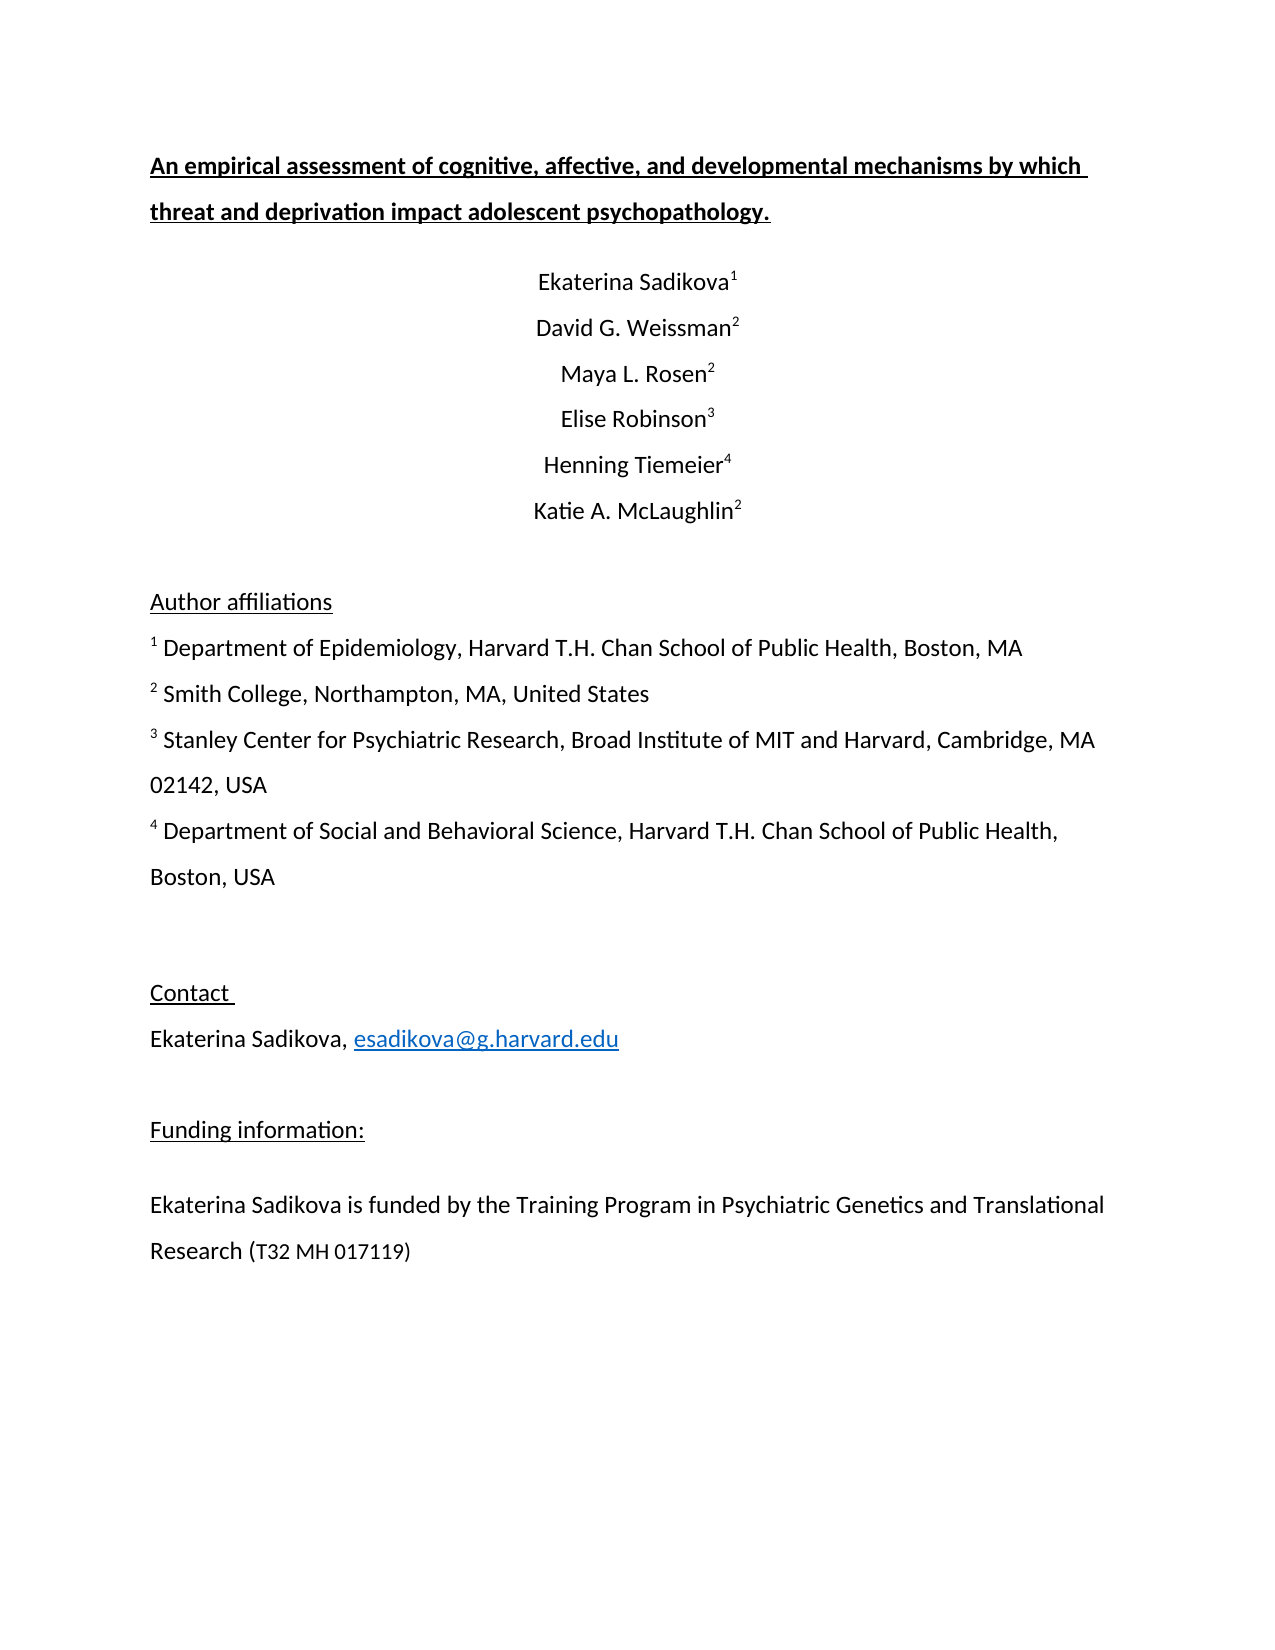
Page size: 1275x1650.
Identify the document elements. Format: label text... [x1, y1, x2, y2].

text 2 Smith College, Northampton, MA, United States [150, 678, 1125, 708]
text 3 Stanley Center for Psychiatric Research, Broad Institute of MIT and Harvard, Cambridge, MA 02142, USA [150, 724, 1125, 800]
text Funding information: [150, 1114, 1125, 1145]
text Ekaterina Sadikova is funded by the Training Program in Psychiatric Genetics and Translational Research (T32 MH 017119) [150, 1189, 1125, 1266]
text Ekaterina Sadikova1 [150, 266, 1125, 297]
text 1 Department of Epidemiology, Harvard T.H. Chan School of Public Health, Boston, MA [150, 632, 1125, 663]
text Henning Tiemeier4 [150, 449, 1125, 480]
text David G. Weissman2 [150, 312, 1125, 343]
text Maya L. Rosen2 [150, 358, 1125, 388]
text An empirical assessment of cognitive, affective, and developmental mechanisms by which threat and deprivation impact adolescent psychopathology. [150, 150, 1125, 226]
text Katie A. McLaughlin2 [150, 495, 1125, 526]
text Ekaterina Sadikova, esadikova@g.harvard.edu [150, 1023, 1125, 1054]
text Elise Robinson3 [150, 404, 1125, 434]
text Author affiliations [150, 587, 1125, 617]
text 4 Department of Social and Behavioral Science, Harvard T.H. Chan School of Public Health, Boston, USA [150, 815, 1125, 891]
text Contact [150, 977, 1125, 1008]
